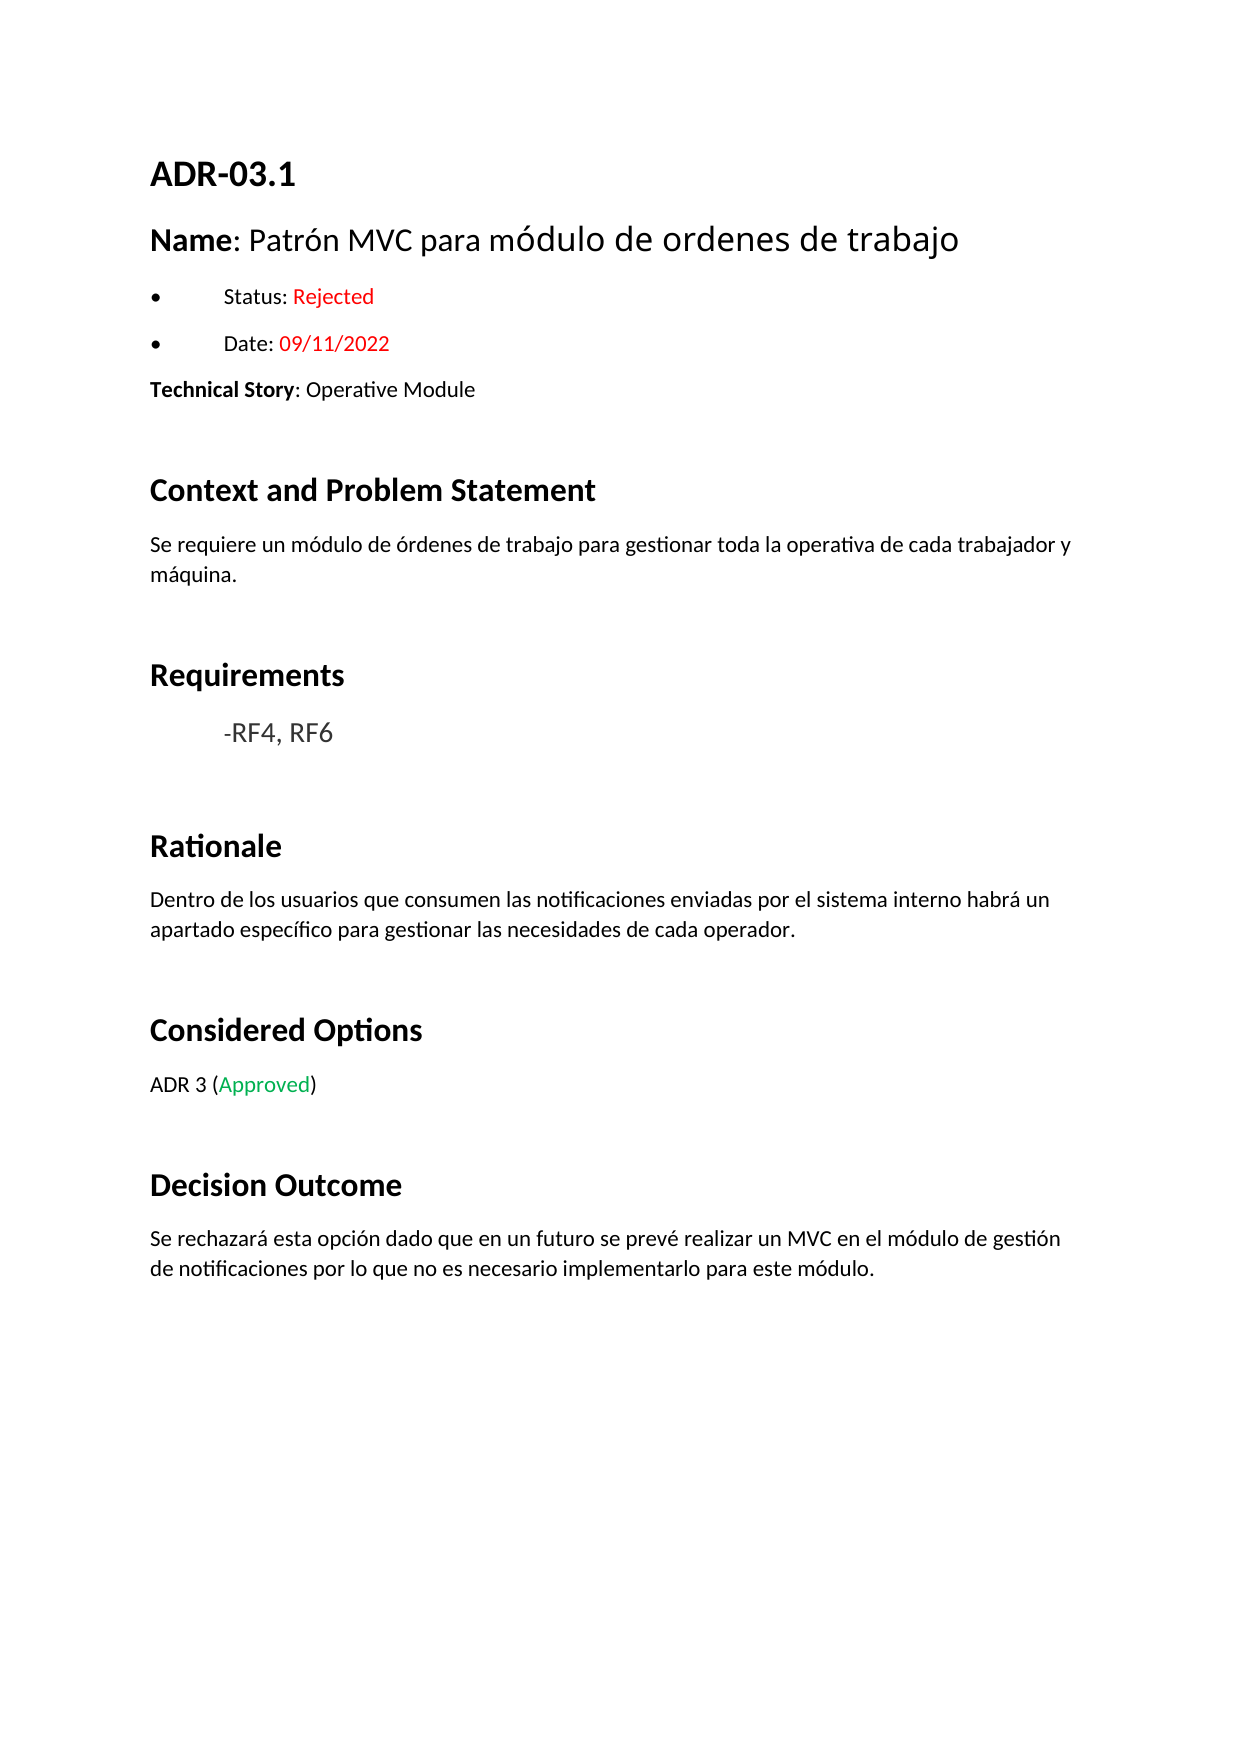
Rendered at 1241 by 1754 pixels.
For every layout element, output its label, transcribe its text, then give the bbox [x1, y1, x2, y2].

text ADR-03.1 [150, 150, 1090, 196]
text Dentro de los usuarios que consumen las notificaciones enviadas por el sistema interno habrá un apartado específico para gestionar las necesidades de cada operador. [150, 885, 1090, 943]
text • Status: Rejected [150, 282, 1090, 310]
text ADR 3 (Approved) [150, 1070, 1090, 1098]
text Decision Outcome [150, 1164, 1090, 1204]
text Context and Problem Statement [150, 469, 1090, 510]
text • Date: 09/11/2022 [150, 329, 1090, 357]
text Se rechazará esta opción dado que en un futuro se prevé realizar un MVC en el módulo de gestión de notificaciones por lo que no es necesario implementarlo para este módulo. [150, 1224, 1090, 1282]
text Technical Story: Operative Module [150, 376, 1090, 403]
text Considered Options [150, 1009, 1090, 1050]
text Requirements [150, 654, 1090, 694]
text Rationale [150, 825, 1090, 865]
text Se requiere un módulo de órdenes de trabajo para gestionar toda la operativa de cada trabajador y máquina. [150, 530, 1090, 588]
text Name: Patrón MVC para módulo de ordenes de trabajo [150, 216, 1090, 262]
text -RF4, RF6 [150, 714, 1090, 750]
